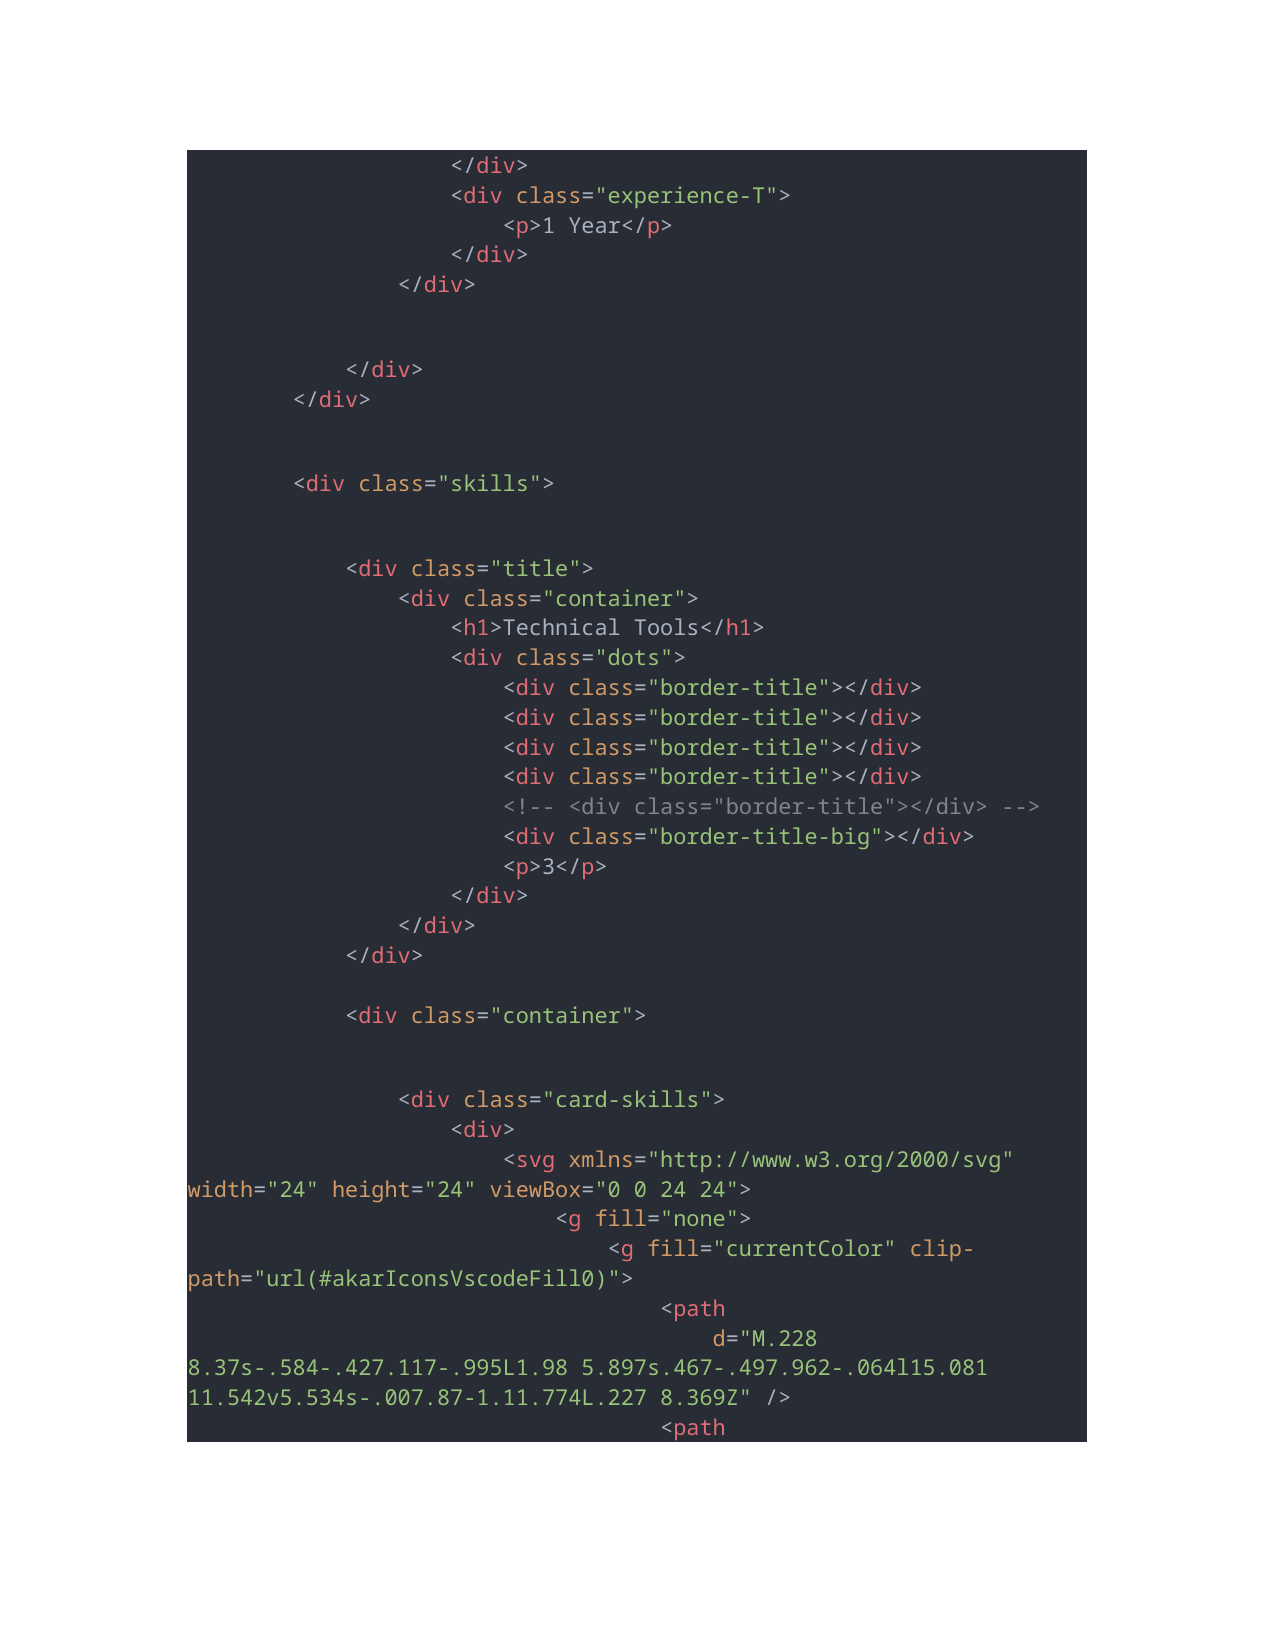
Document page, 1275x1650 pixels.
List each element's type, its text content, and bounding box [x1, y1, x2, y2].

text </div> [187, 910, 1087, 940]
text <div class="skills"> [187, 468, 1087, 498]
text <div class="experience-T"> [187, 180, 1087, 209]
text </div> [187, 150, 1087, 180]
text <div class="container"> [187, 582, 1087, 612]
text <p>3</p> [187, 851, 1087, 880]
text </div> [187, 239, 1087, 269]
text </div> [187, 880, 1087, 910]
text <div class="border-title"></div> [187, 761, 1087, 791]
text <div class="border-title-big"></div> [187, 821, 1087, 851]
text </div> [187, 383, 1087, 413]
text <g fill="currentColor" clip-path="url(#akarIconsVscodeFill0)"> [187, 1233, 1087, 1293]
text <path [187, 1412, 1087, 1442]
text </div> [187, 940, 1087, 970]
text <div class="card-skills"> [187, 1084, 1087, 1114]
text <div class="border-title"></div> [187, 702, 1087, 731]
text </div> [187, 269, 1087, 299]
text <!-- <div class="border-title"></div> --> [187, 791, 1087, 821]
text <div class="container"> [187, 999, 1087, 1029]
text <div class="border-title"></div> [187, 731, 1087, 761]
text <path [187, 1293, 1087, 1322]
text <div class="dots"> [187, 642, 1087, 672]
text <g fill="none"> [187, 1203, 1087, 1233]
text d="M.228 8.37s-.584-.427.117-.995L1.98 5.897s.467-.497.962-.064l15.081 11.542v5.534s-.007.87-1.11.774L.227 8.369Z" /> [187, 1322, 1087, 1412]
text </div> [187, 354, 1087, 383]
text <div class="title"> [187, 553, 1087, 582]
text <div> [187, 1114, 1087, 1144]
text <p>1 Year</p> [187, 209, 1087, 239]
text <svg xmlns="http://www.w3.org/2000/svg" width="24" height="24" viewBox="0 0 24 24"> [187, 1144, 1087, 1203]
text <h1>Technical Tools</h1> [187, 612, 1087, 642]
text <div class="border-title"></div> [187, 672, 1087, 702]
